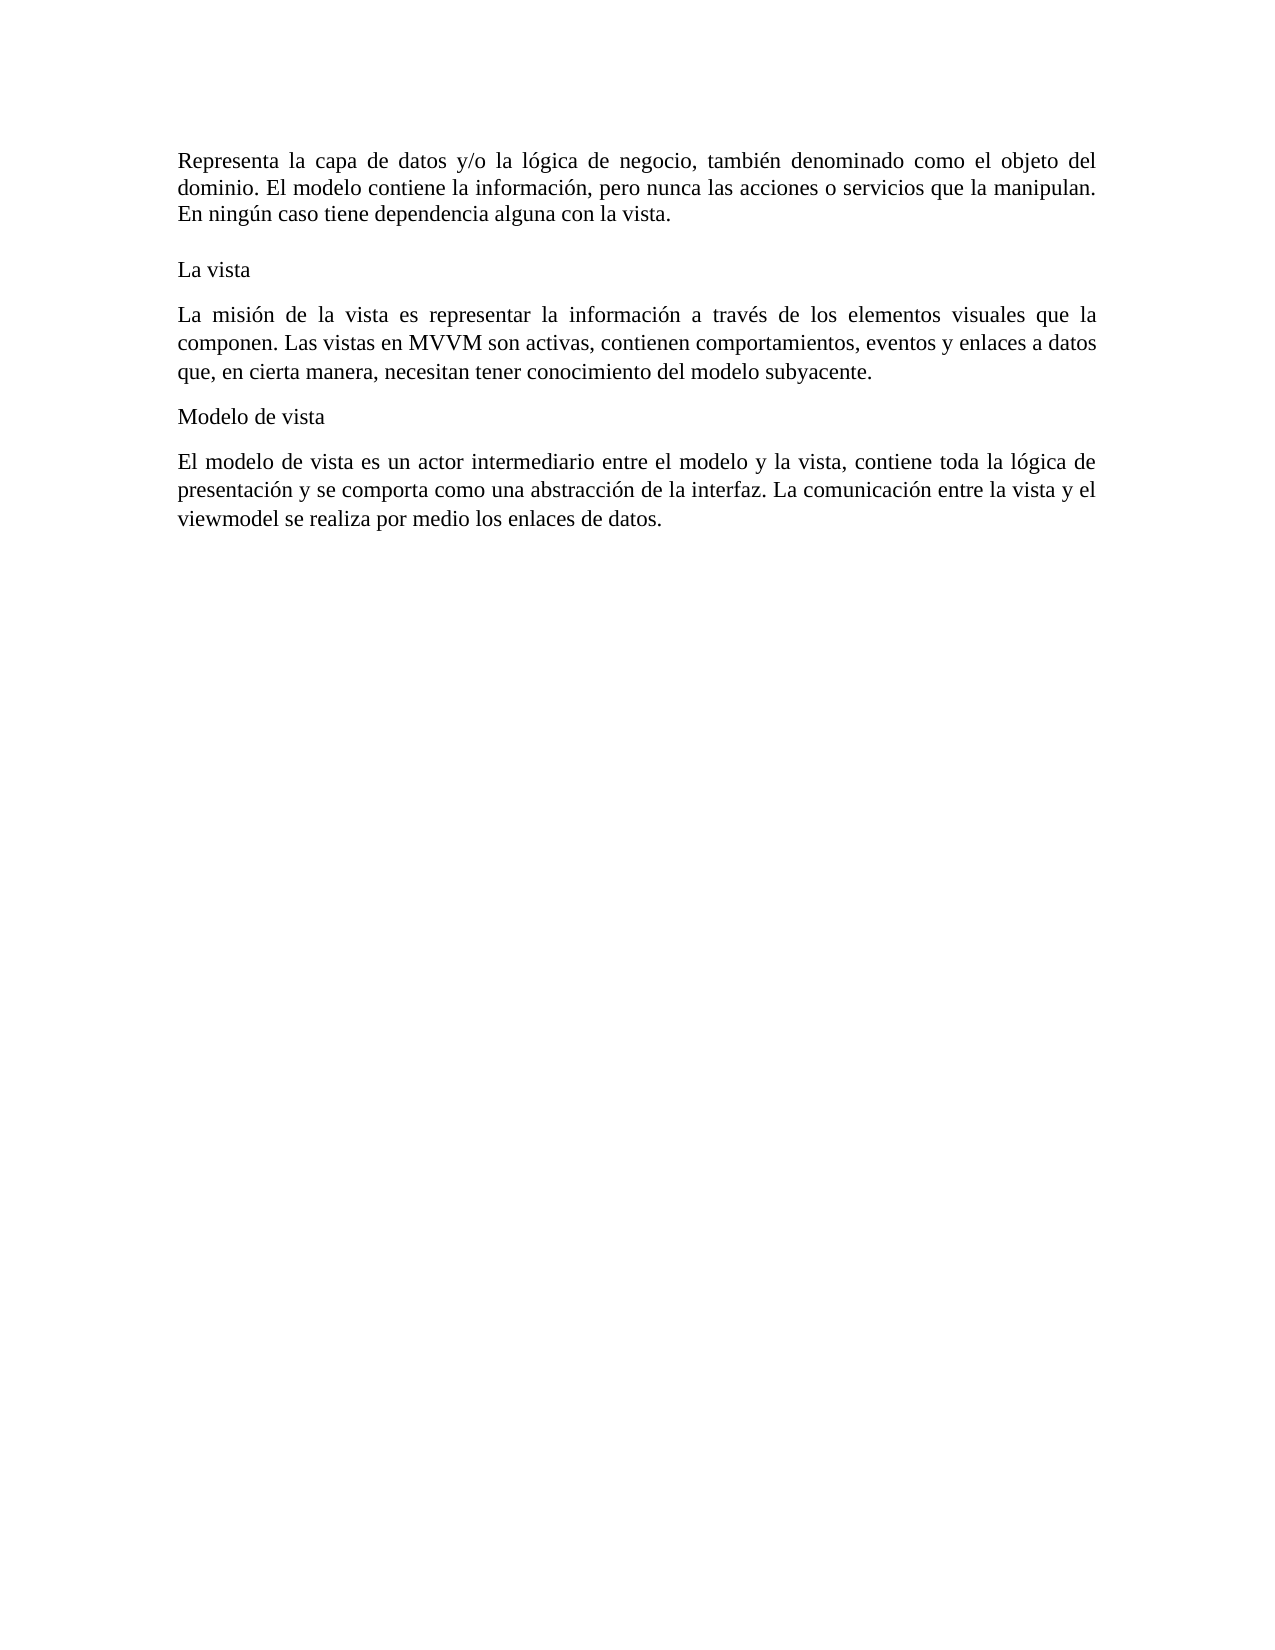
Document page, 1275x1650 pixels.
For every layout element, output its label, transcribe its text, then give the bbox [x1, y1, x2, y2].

text La vista [177, 256, 1098, 282]
text Modelo de vista [177, 403, 1098, 429]
text La misión de la vista es representar la información a través de los elementos visuales que la componen. Las vistas en MVVM son activas, contienen comportamientos, eventos y enlaces a datos que, en cierta manera, necesitan tener conocimiento del modelo subyacente. [177, 301, 1098, 384]
text El modelo de vista es un actor intermediario entre el modelo y la vista, contiene toda la lógica de presentación y se comporta como una abstracción de la interfaz. La comunicación entre la vista y el viewmodel se realiza por medio los enlaces de datos. [177, 448, 1098, 531]
text Representa la capa de datos y/o la lógica de negocio, también denominado como el objeto del dominio. El modelo contiene la información, pero nunca las acciones o servicios que la manipulan. En ningún caso tiene dependencia alguna con la vista. [177, 148, 1098, 227]
